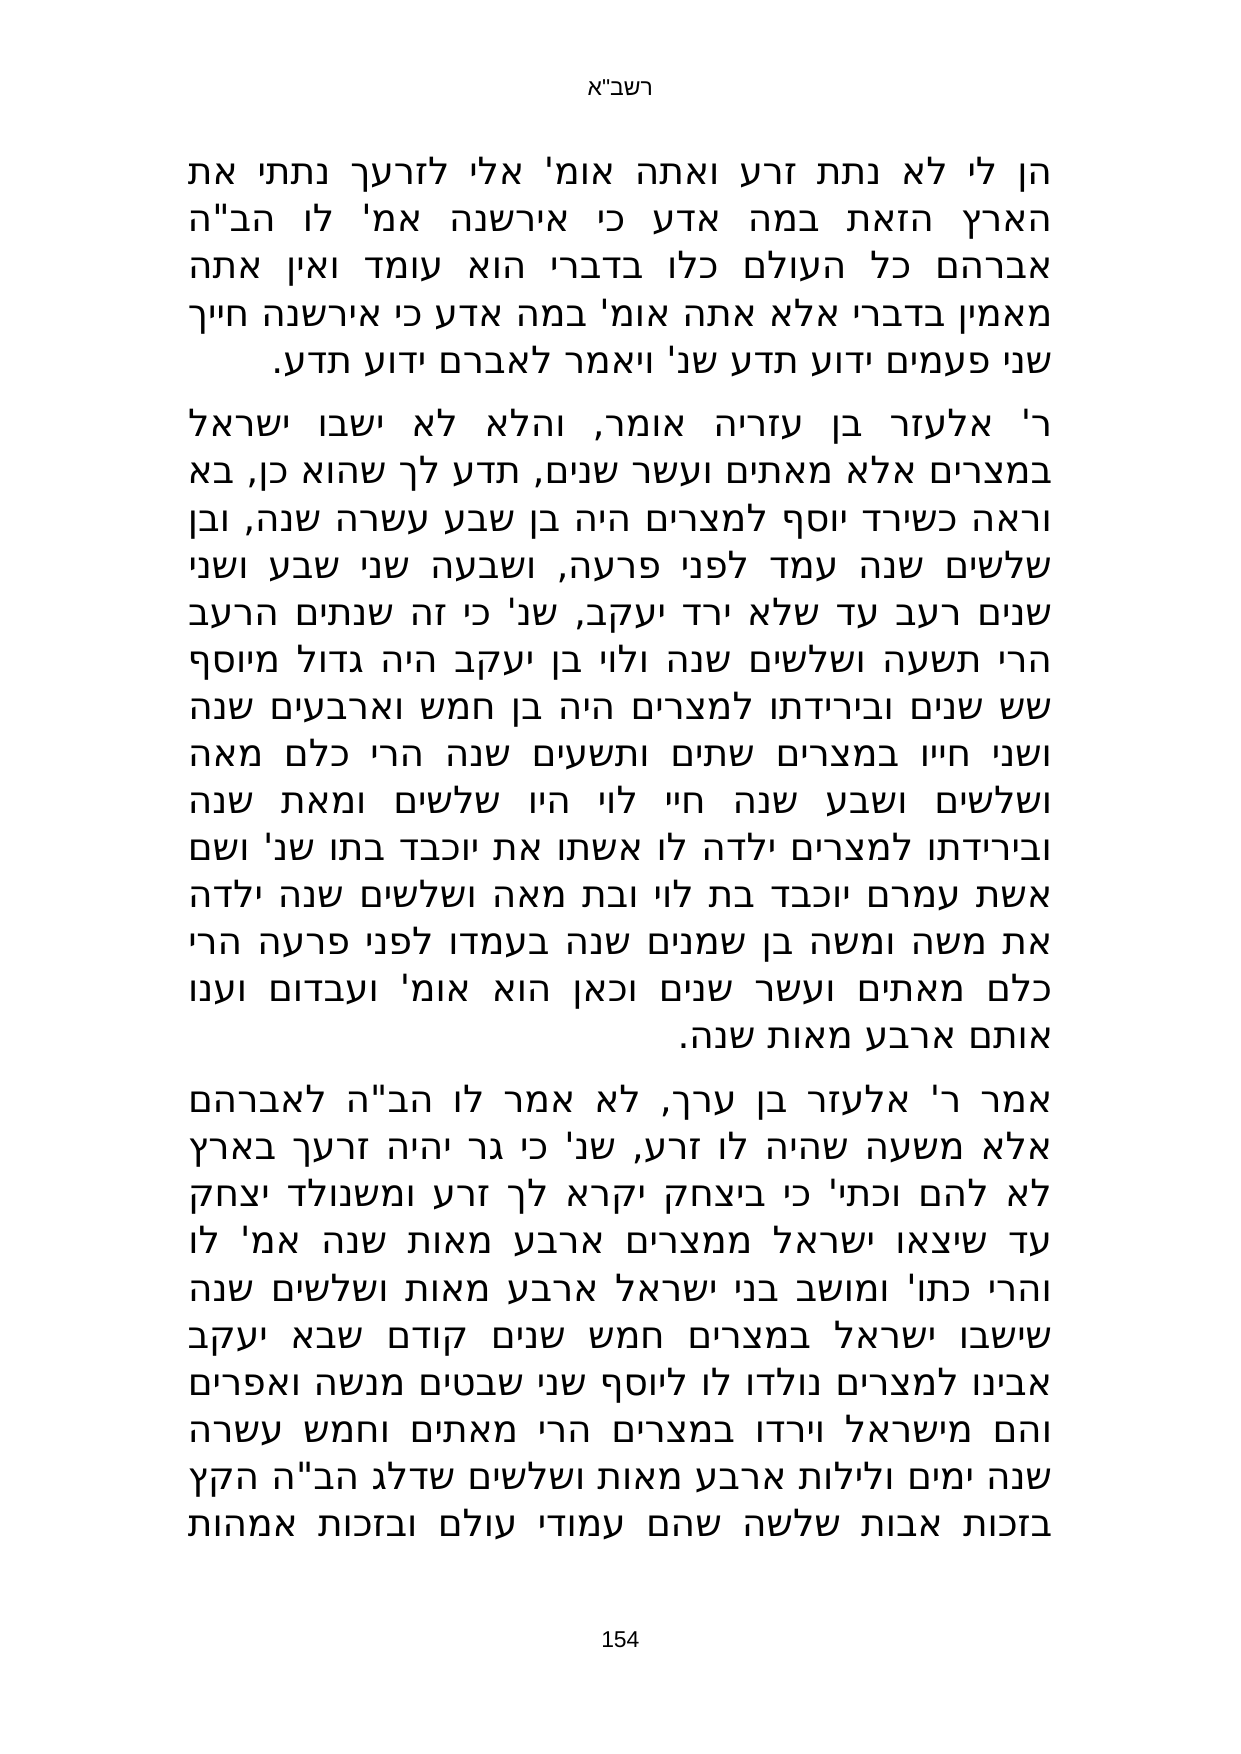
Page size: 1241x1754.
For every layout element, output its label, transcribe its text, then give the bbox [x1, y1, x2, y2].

text ר' אלעזר בן עזריה אומר, והלא לא ישבו ישראל במצרים אלא מאתים ועשר שנים, תדע לך שהוא כן, בא וראה כשירד יוסף למצרים היה בן שבע עשרה שנה, ובן שלשים שנה עמד לפני פרעה, ושבעה שני שבע ושני שנים רעב עד שלא ירד יעקב, שנ' כי זה שנתים הרעב הרי תשעה ושלשים שנה ולוי בן יעקב היה גדול מיוסף שש שנים ובירידתו למצרים היה בן חמש וארבעים שנה ושני חייו במצרים שתים ותשעים שנה הרי כלם מאה ושלשים ושבע שנה חיי לוי היו שלשים ומאת שנה ובירידתו למצרים ילדה לו אשתו את יוכבד בתו שנ' ושם אשת עמרם יוכבד בת לוי ובת מאה ושלשים שנה ילדה את משה ומשה בן שמנים שנה בעמדו לפני פרעה הרי כלם מאתים ועשר שנים וכאן הוא אומ' ועבדום וענו אותם ארבע מאות שנה. [187, 402, 1053, 1058]
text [187, 1078, 1053, 1545]
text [187, 150, 1053, 382]
